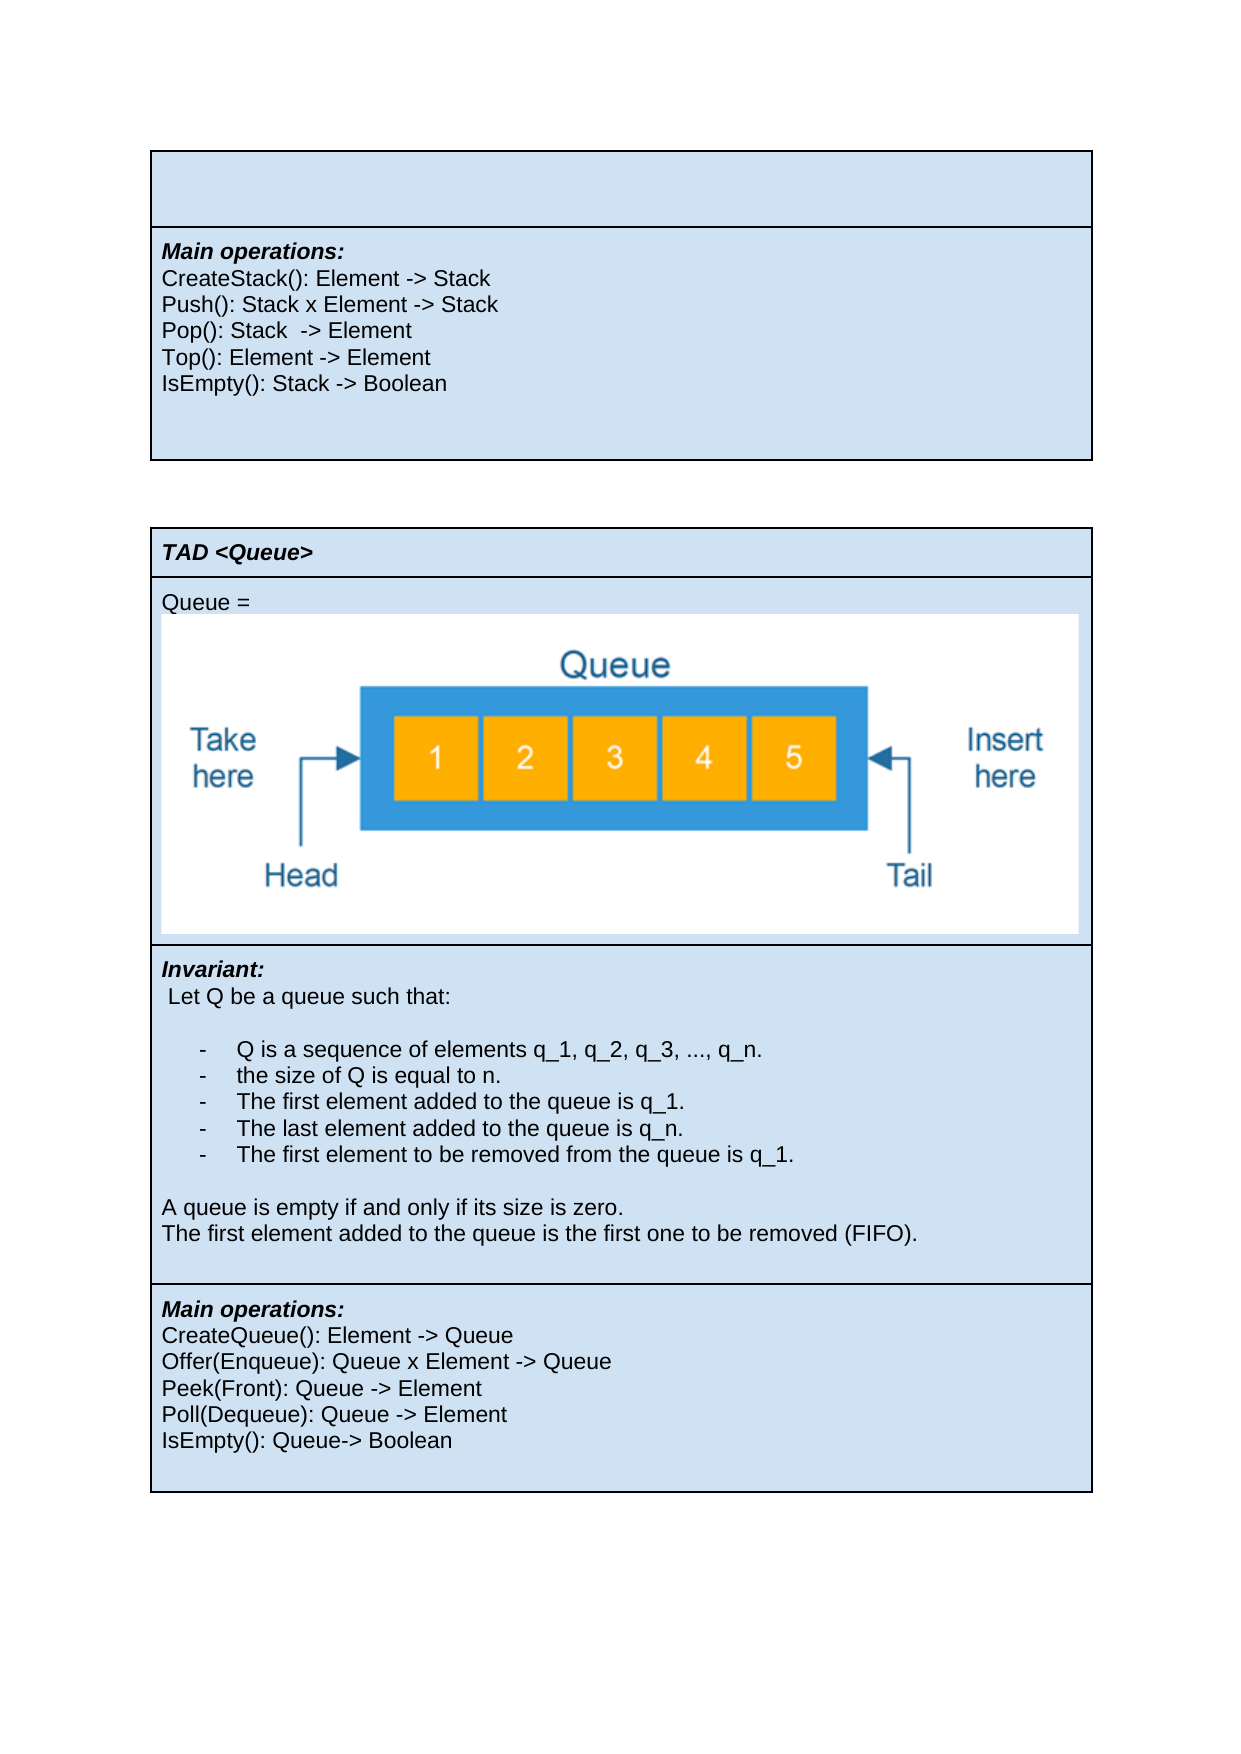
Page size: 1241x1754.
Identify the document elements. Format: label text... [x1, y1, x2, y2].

table_header TAD <Queue> [152, 529, 1091, 576]
table_cell Queue = [152, 578, 1091, 944]
table_cell Main operations: CreateQueue(): Element -> Queue Offer(Enqueue): Queue x Element -> Queue Peek(Front): Queue -> Element Poll(Dequeue): Queue -> Element IsEmpty(): Queue-> Boolean [152, 1285, 1091, 1491]
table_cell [152, 152, 1091, 226]
picture [161, 614, 1079, 934]
table_cell Main operations: CreateStack(): Element -> Stack Push(): Stack x Element -> Stack Pop(): Stack -> Element Top(): Element -> Element IsEmpty(): Stack -> Boolean [152, 228, 1091, 459]
table_cell Invariant: Let Q be a queue such that: Q is a sequence of elements q_1, q_2, q_3, ..., q_n. the size of Q is equal to n. The first element added to the queue is q_1. The last element added to the queue is q_n. The first element to be removed from the queue is q_1. A queue is empty if and only if its size is zero. The first element added to the queue is the first one to be removed (FIFO). [152, 946, 1091, 1283]
